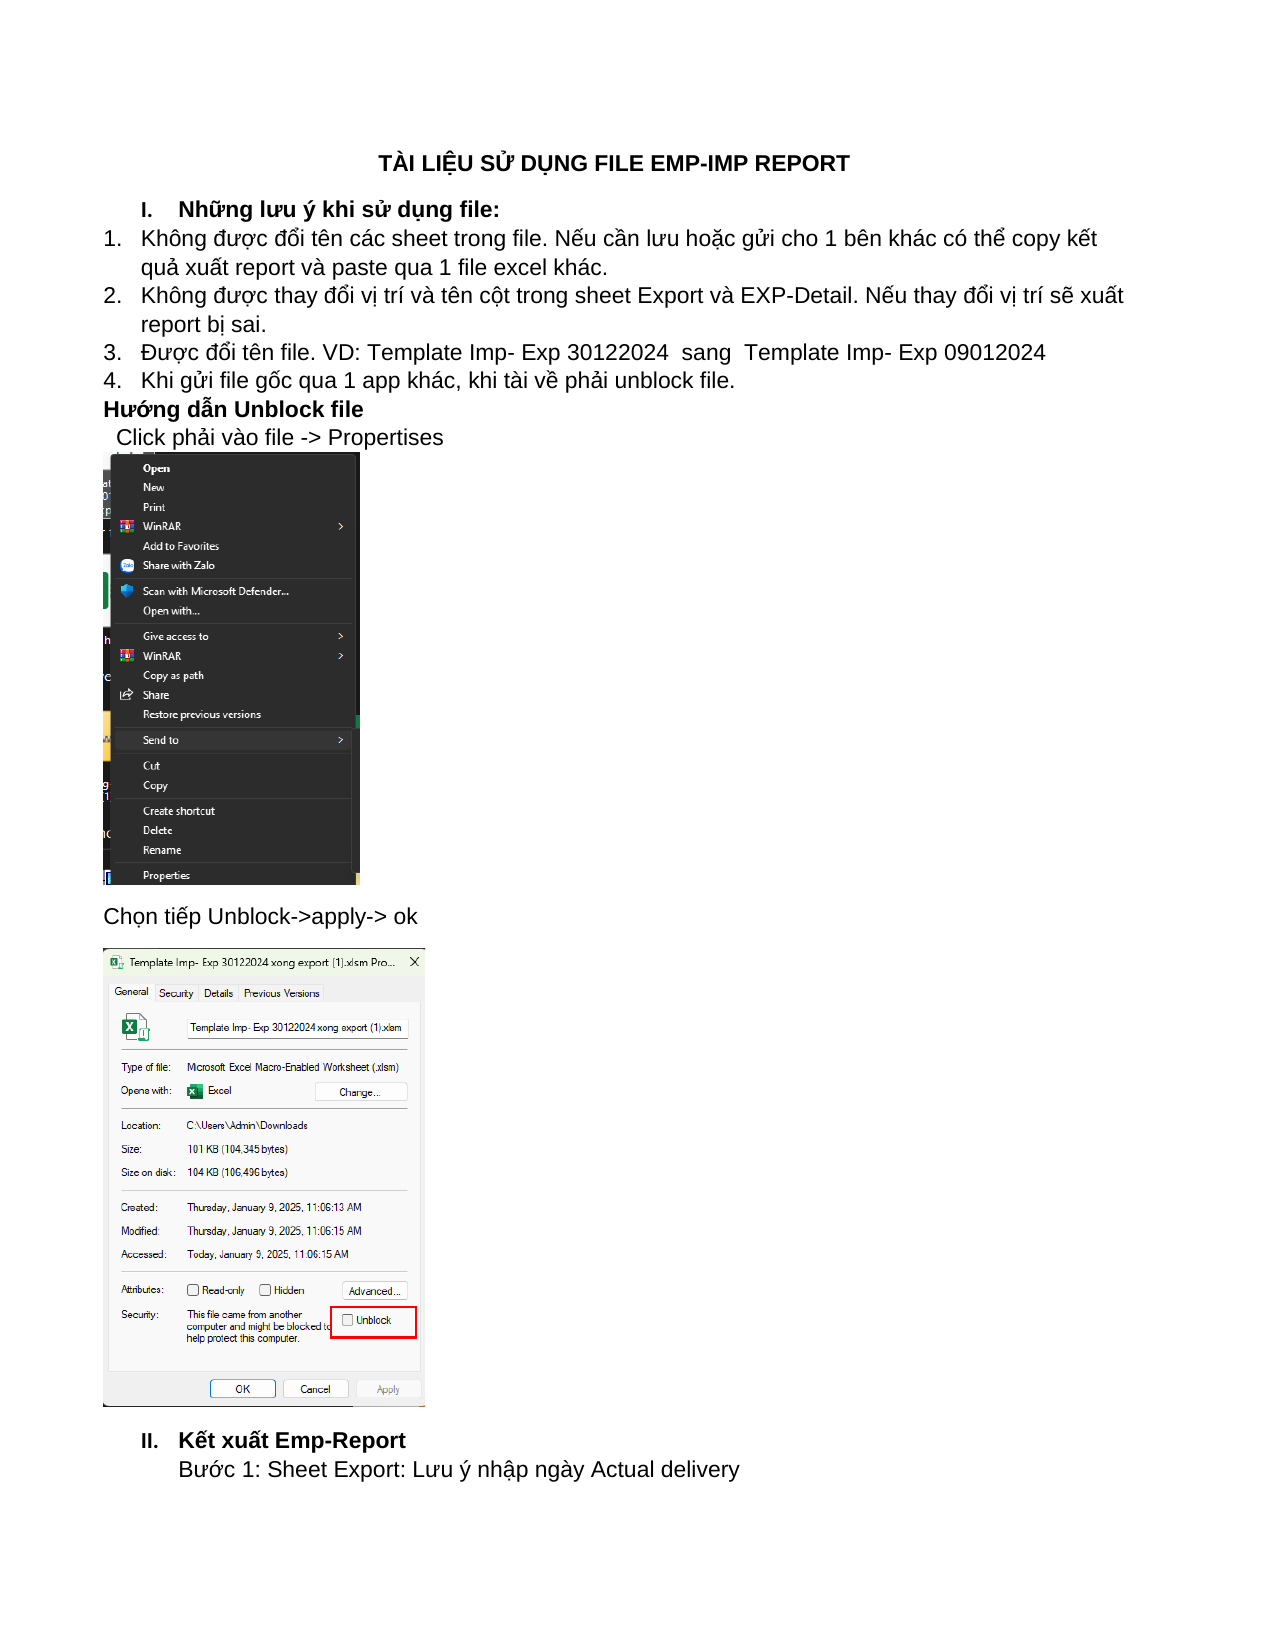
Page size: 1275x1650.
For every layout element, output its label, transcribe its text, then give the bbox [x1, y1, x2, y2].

list Không được thay đổi vị trí và tên cột trong sheet Export và EXP-Detail. Nếu thay đổi vị trí sẽ xuất report bị sai. [103, 282, 1125, 337]
list Bước 1: Sheet Export: Lưu ý nhập ngày Actual delivery [178, 1456, 1125, 1482]
list Khi gửi file gốc qua 1 app khác, khi tài về phải unblock file. [103, 367, 1125, 394]
list Kết xuất Emp-Report [141, 1426, 1125, 1454]
picture [103, 452, 360, 885]
picture [103, 948, 426, 1407]
list Những lưu ý khi sử dụng file: [141, 195, 1125, 223]
list Click phải vào file -> Propertises [103, 424, 1125, 451]
list Hướng dẫn Unblock file [103, 396, 1125, 422]
text TÀI LIỆU SỬ DỤNG FILE EMP-IMP REPORT [103, 150, 1125, 176]
list Không được đổi tên các sheet trong file. Nếu cần lưu hoặc gửi cho 1 bên khác có thể copy kết quả xuất report và paste qua 1 file excel khác. [103, 225, 1125, 280]
text Chọn tiếp Unblock->apply-> ok [103, 903, 1125, 929]
list Được đổi tên file. VD: Template Imp- Exp 30122024 sang Template Imp- Exp 09012024 [103, 339, 1125, 365]
